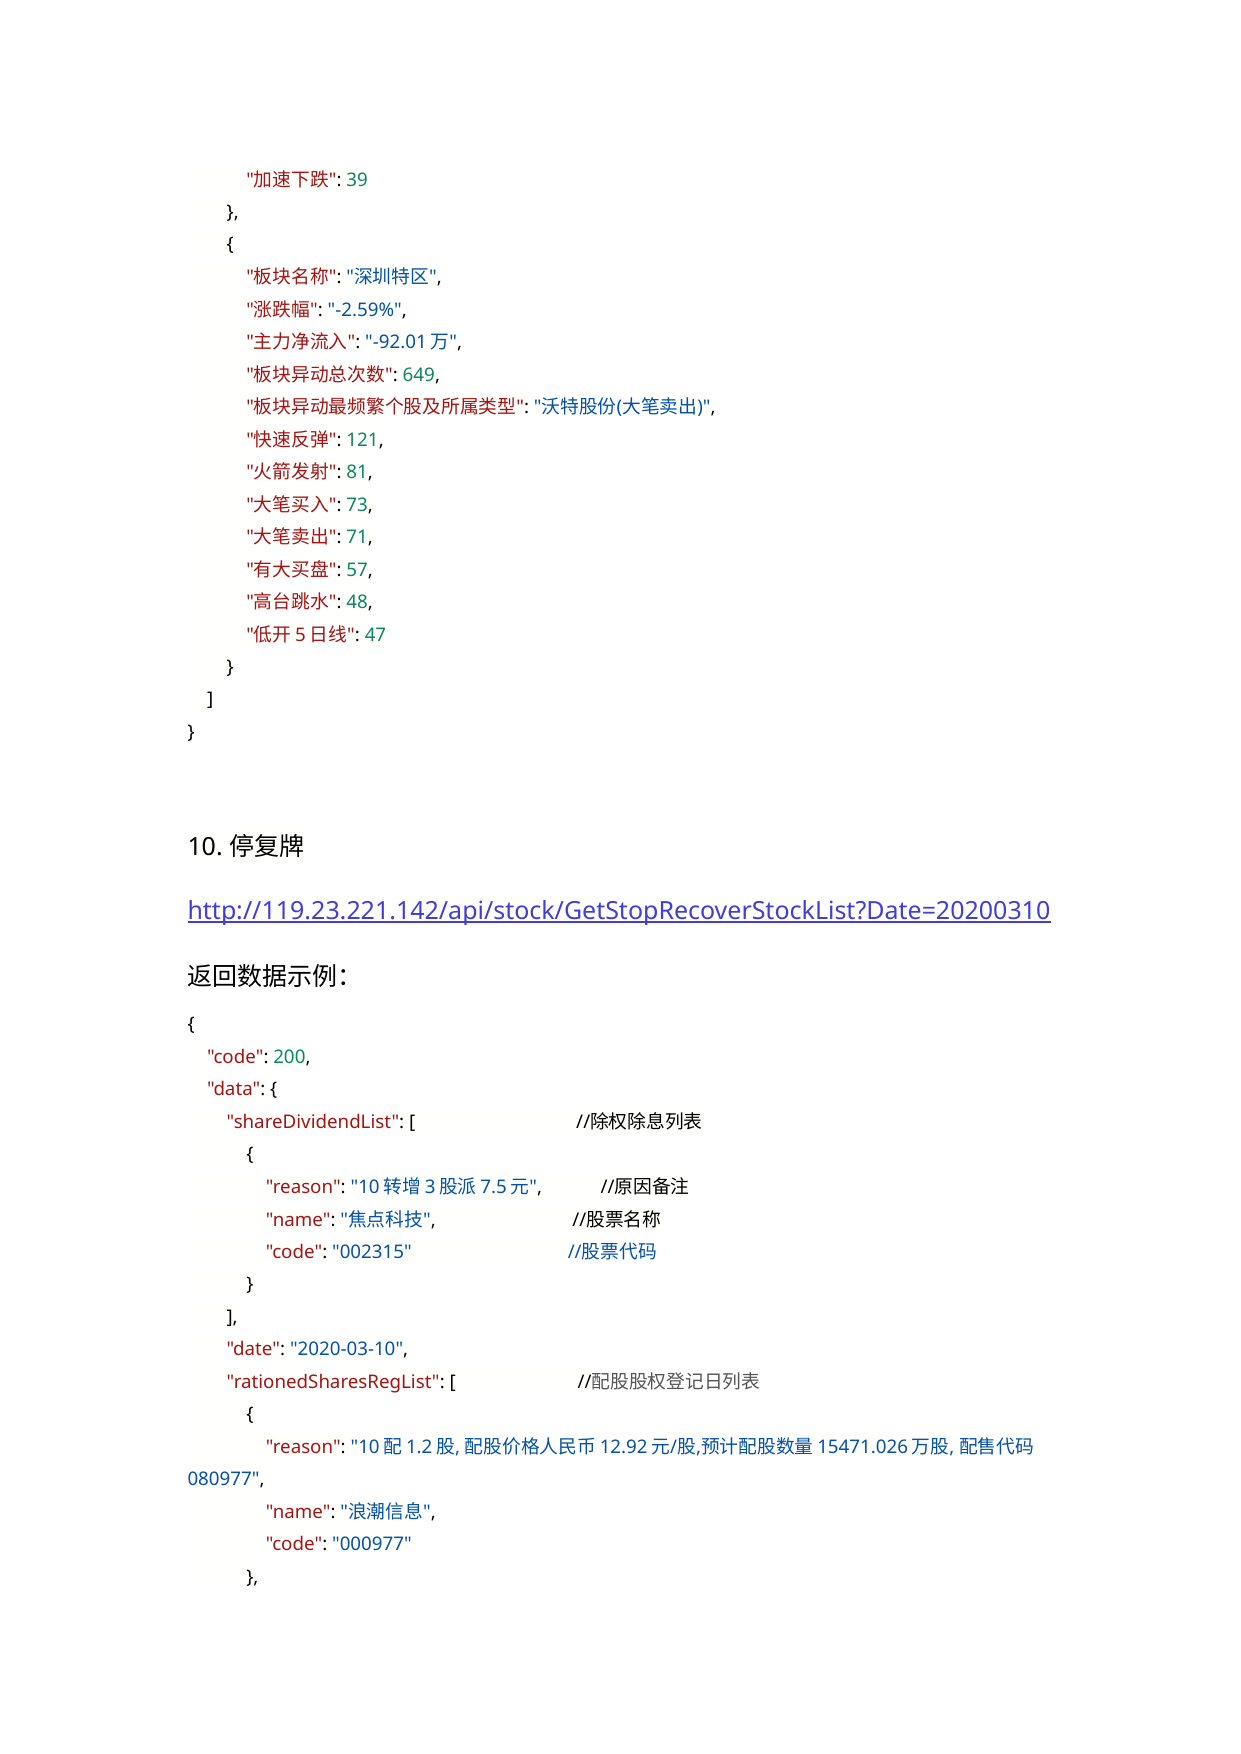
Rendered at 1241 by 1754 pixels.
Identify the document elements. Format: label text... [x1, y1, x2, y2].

text { [187, 1007, 1053, 1039]
text ], [187, 1299, 1053, 1332]
text "name": "焦点科技", //股票名称 [187, 1202, 1053, 1234]
text "板块异动最频繁个股及所属类型": "沃特股份(大笔卖出)", [187, 389, 1053, 422]
text "板块异动总次数": 649, [187, 357, 1053, 389]
text "date": "2020-03-10", [187, 1332, 1053, 1364]
text "有大买盘": 57, [187, 552, 1053, 584]
text 返回数据示例： [187, 942, 1053, 1007]
text "name": "浪潮信息", [187, 1494, 1053, 1527]
text } [187, 649, 1053, 682]
text } [187, 714, 1053, 747]
text "大笔卖出": 71, [187, 519, 1053, 552]
text "rationedSharesRegList": [ //配股股权登记日列表 [187, 1364, 1053, 1397]
text "高台跳水": 48, [187, 584, 1053, 617]
text "data": { [187, 1072, 1053, 1104]
text "火箭发射": 81, [187, 454, 1053, 487]
text "reason": "10转增3股派7.5元", //原因备注 [187, 1169, 1053, 1202]
text "板块名称": "深圳特区", [187, 259, 1053, 292]
text "shareDividendList": [ //除权除息列表 [187, 1104, 1053, 1137]
text 10. 停复牌 [187, 812, 1053, 877]
text { [187, 1137, 1053, 1169]
text ] [187, 682, 1053, 714]
text "加速下跌": 39 [187, 162, 1053, 194]
text "code": 200, [187, 1039, 1053, 1072]
text http://119.23.221.142/api/stock/GetStopRecoverStockList?Date=20200310 [187, 877, 1053, 942]
text "低开5日线": 47 [187, 617, 1053, 649]
text "reason": "10配1.2股, 配股价格人民币12.92元/股,预计配股数量15471.026万股, 配售代码080977", [187, 1429, 1053, 1494]
text { [187, 1397, 1053, 1429]
text }, [187, 1559, 1053, 1592]
text }, [187, 194, 1053, 227]
text "涨跌幅": "-2.59%", [187, 292, 1053, 324]
text "快速反弹": 121, [187, 422, 1053, 454]
text "code": "002315" //股票代码 [187, 1234, 1053, 1267]
text "主力净流入": "-92.01万", [187, 324, 1053, 357]
text { [187, 227, 1053, 259]
text "code": "000977" [187, 1527, 1053, 1559]
text } [187, 1267, 1053, 1299]
text "大笔买入": 73, [187, 487, 1053, 519]
